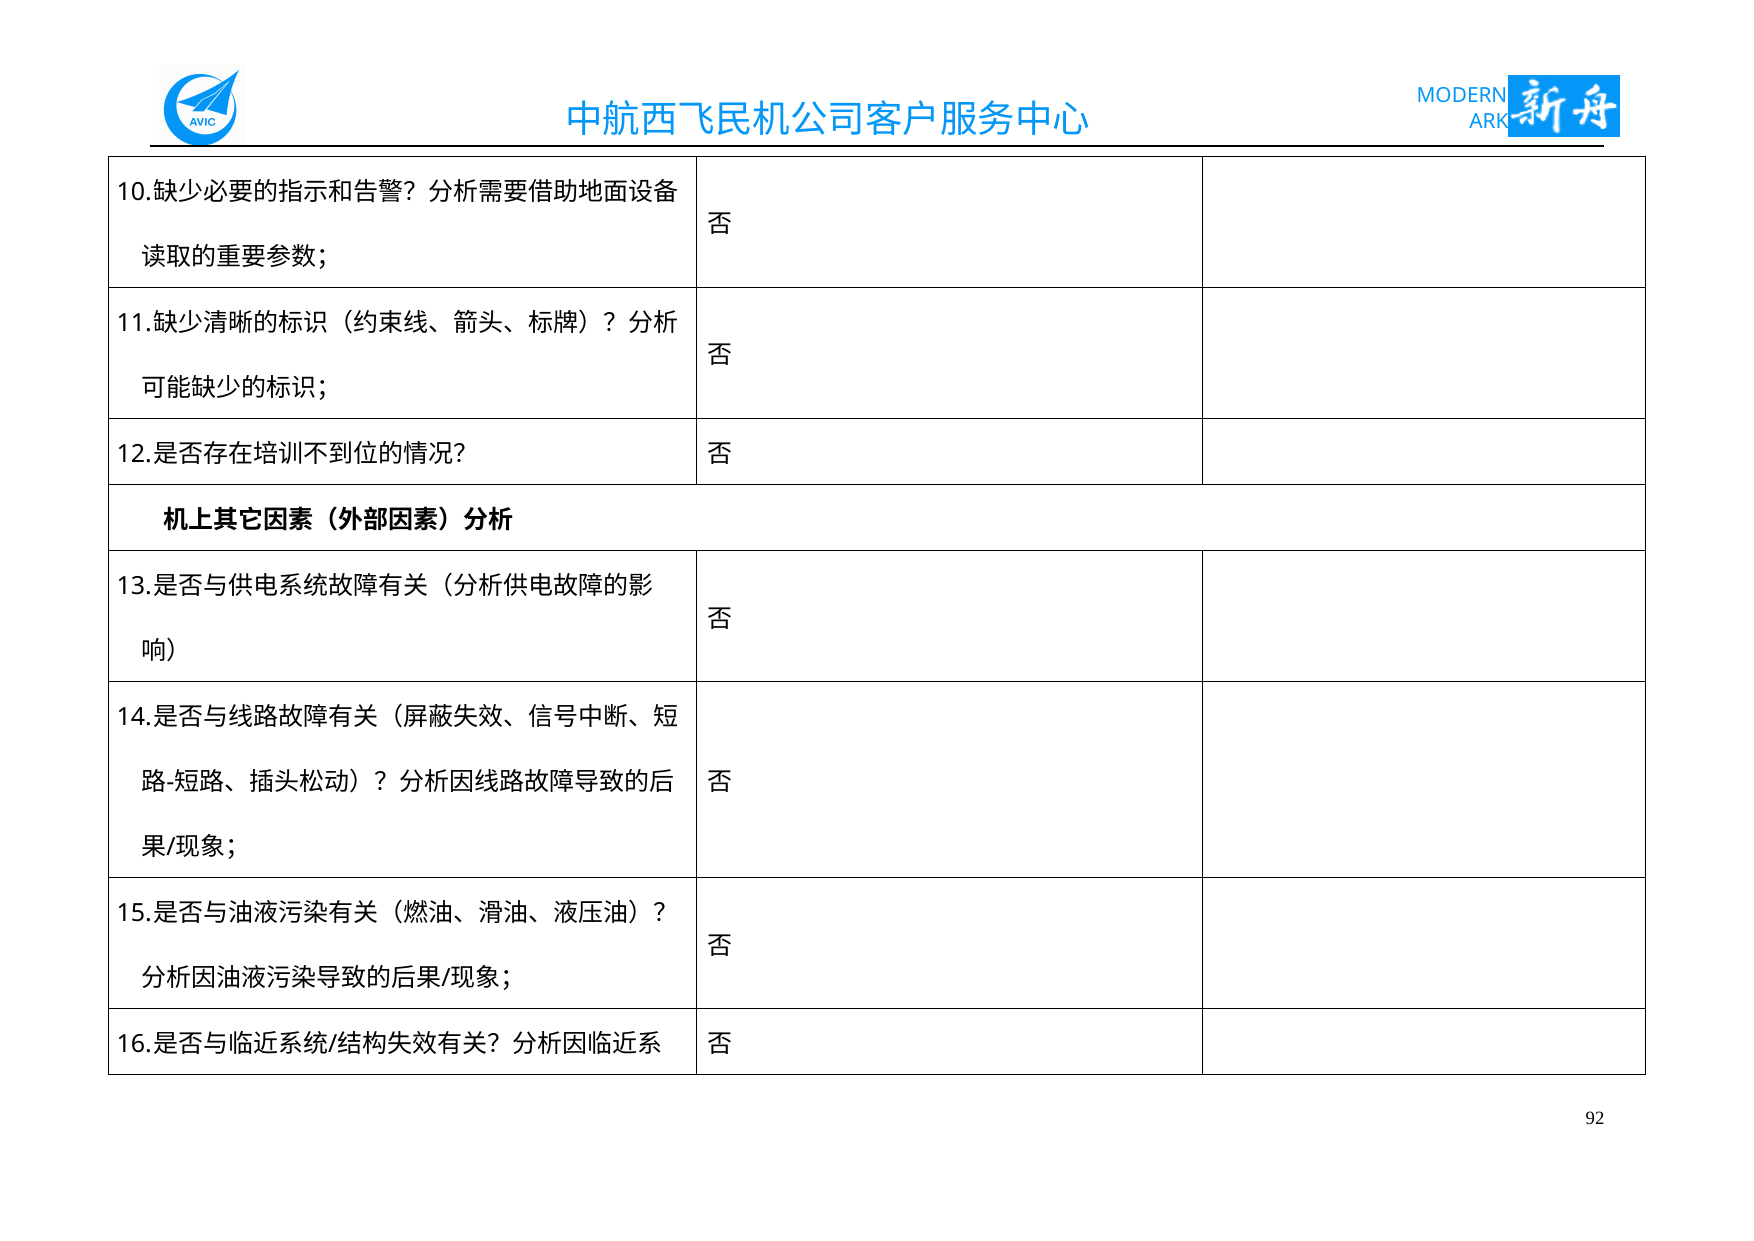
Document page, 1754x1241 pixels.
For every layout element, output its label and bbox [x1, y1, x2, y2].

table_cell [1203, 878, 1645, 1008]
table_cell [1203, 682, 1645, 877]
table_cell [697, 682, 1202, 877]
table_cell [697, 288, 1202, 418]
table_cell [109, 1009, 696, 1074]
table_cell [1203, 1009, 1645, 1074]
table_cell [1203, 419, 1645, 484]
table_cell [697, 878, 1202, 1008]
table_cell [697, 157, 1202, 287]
picture [158, 147, 247, 151]
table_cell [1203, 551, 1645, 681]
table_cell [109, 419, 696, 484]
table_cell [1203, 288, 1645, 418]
picture [1508, 75, 1620, 137]
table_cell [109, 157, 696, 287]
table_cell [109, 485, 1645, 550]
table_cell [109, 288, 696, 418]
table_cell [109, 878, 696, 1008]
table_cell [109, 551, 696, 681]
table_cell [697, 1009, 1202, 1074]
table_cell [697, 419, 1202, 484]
picture [158, 64, 247, 145]
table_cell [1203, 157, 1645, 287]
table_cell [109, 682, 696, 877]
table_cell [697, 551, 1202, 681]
